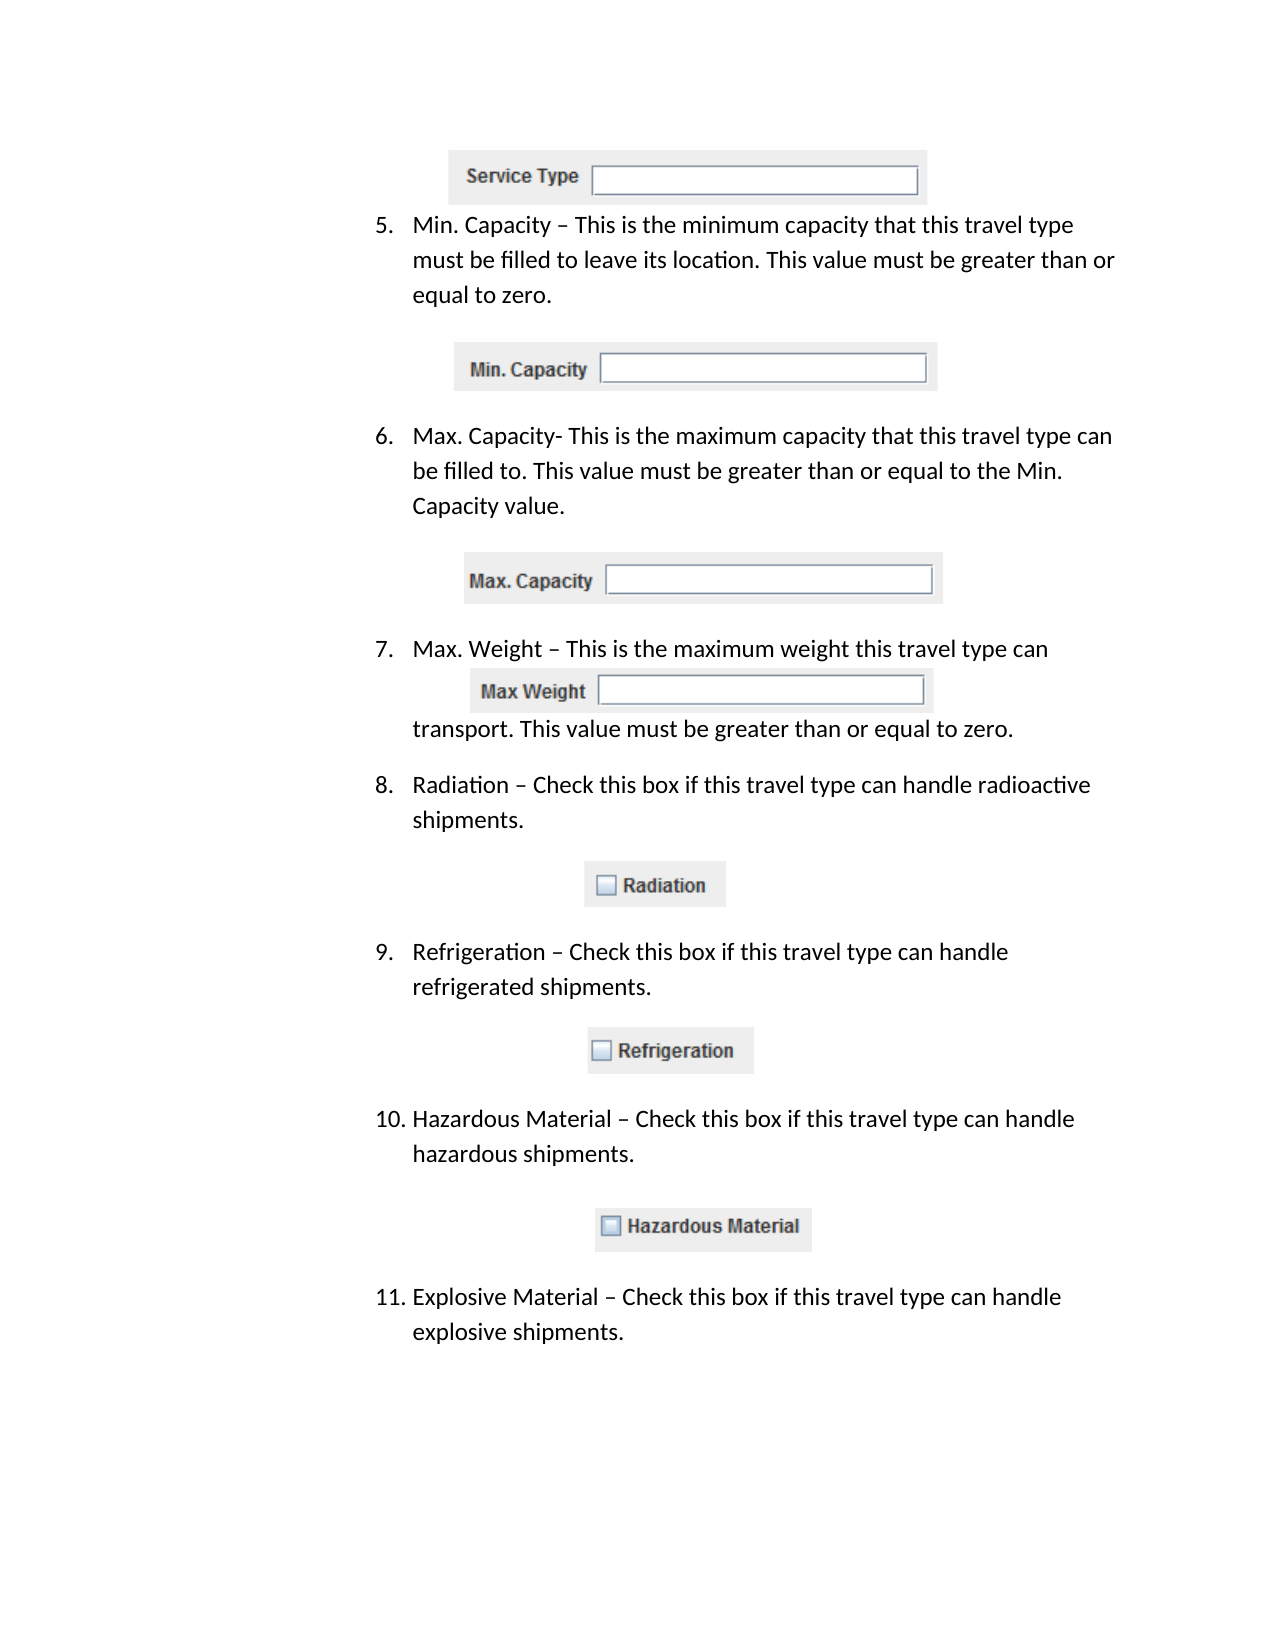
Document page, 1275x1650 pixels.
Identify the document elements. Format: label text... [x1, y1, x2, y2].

picture [595, 1208, 812, 1252]
list Refrigeration – Check this box if this travel type can handle refrigerated shipments. [375, 859, 1125, 1002]
picture [453, 342, 938, 391]
picture [463, 552, 944, 604]
picture [470, 668, 934, 713]
picture [584, 861, 727, 907]
list Explosive Material – Check this box if this travel type can handle explosive shipments. [375, 1194, 1125, 1347]
picture [587, 1027, 755, 1074]
picture [448, 150, 928, 205]
list Max. Capacity- This is the maximum capacity that this travel type can be filled to. This value must be greater than or equal to the Min. Capacity value. [375, 335, 1125, 521]
list Hazardous Material – Check this box if this travel type can handle hazardous shipments. [375, 1027, 1125, 1169]
list Min. Capacity – This is the minimum capacity that this travel type must be filled to leave its location. This value must be greater than or equal to zero. [375, 150, 1125, 309]
list Radiation – Check this box if this travel type can handle radioactive shipments. [375, 769, 1125, 834]
